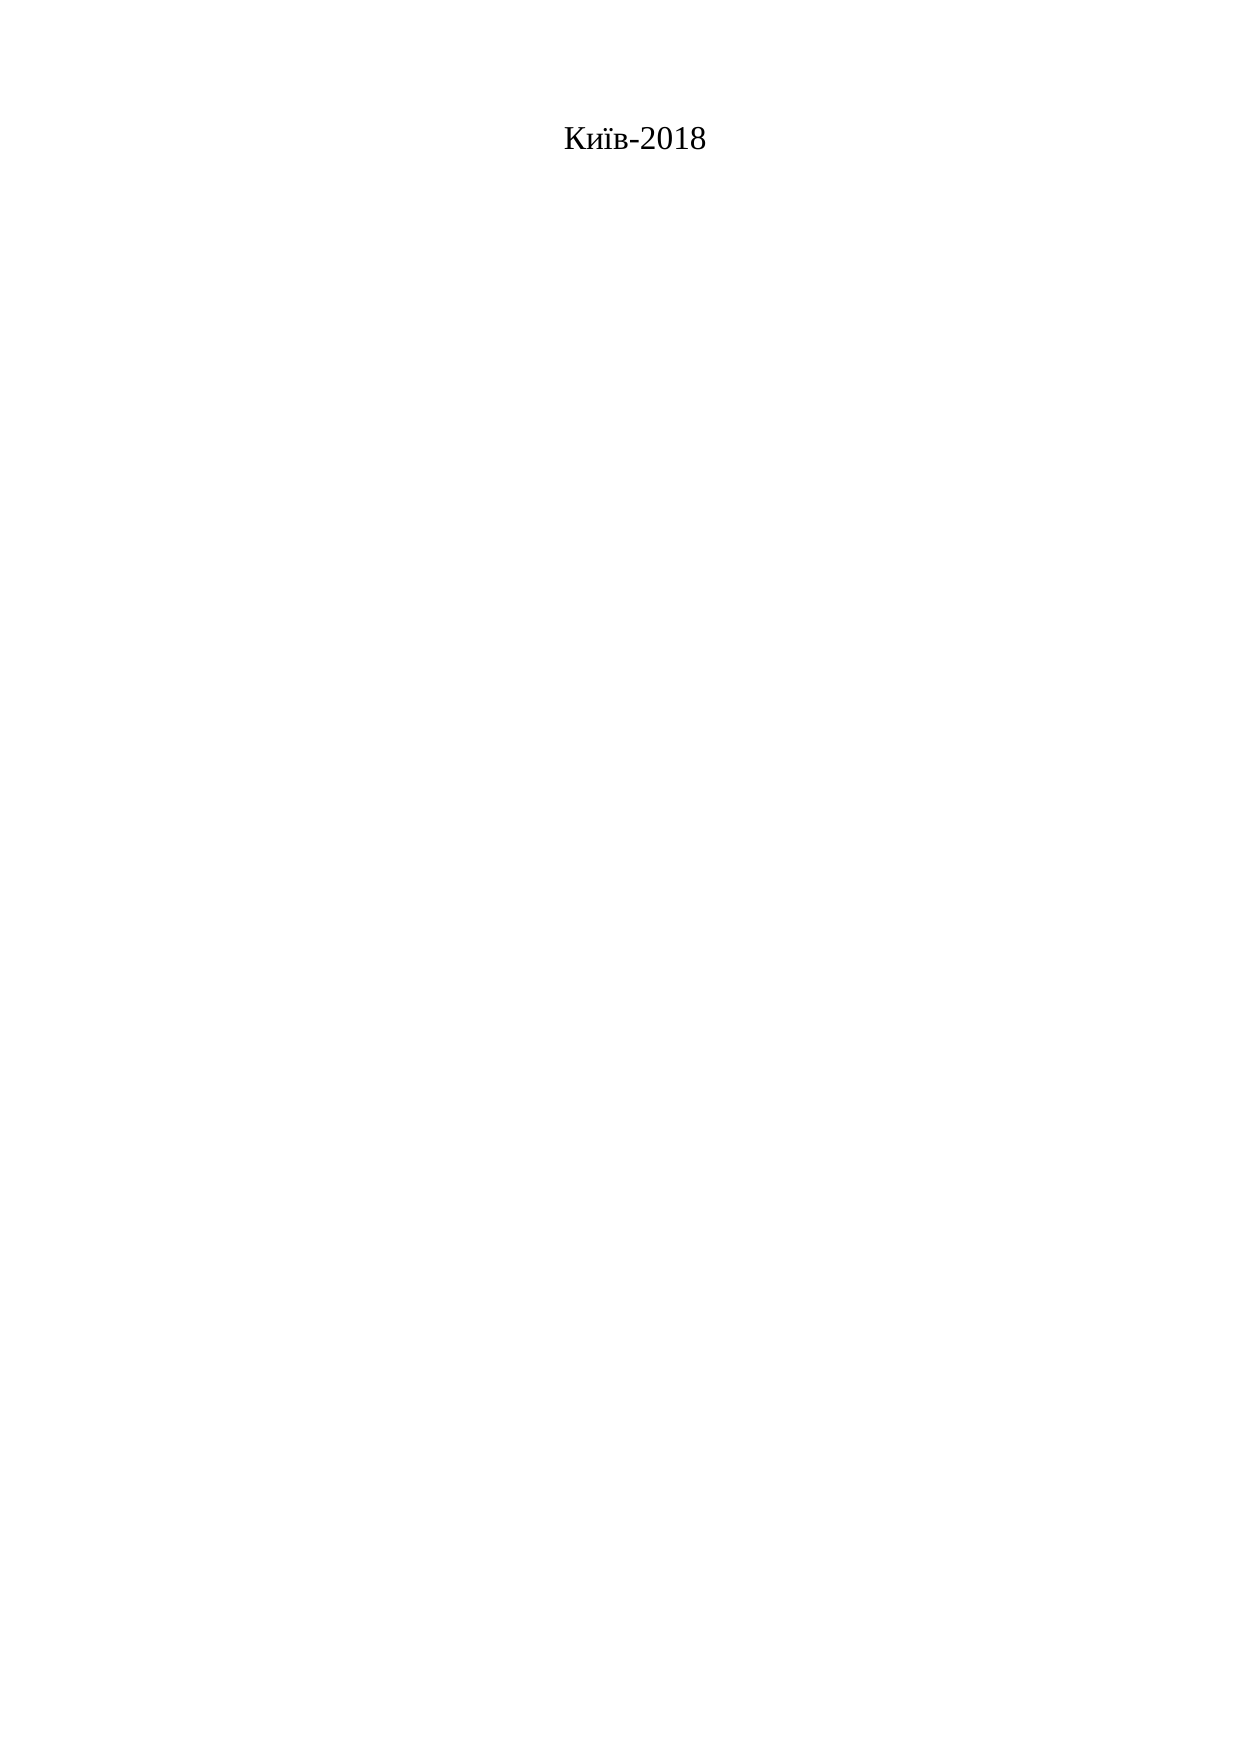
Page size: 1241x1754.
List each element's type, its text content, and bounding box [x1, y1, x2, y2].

text Київ-2018 [118, 118, 1152, 156]
